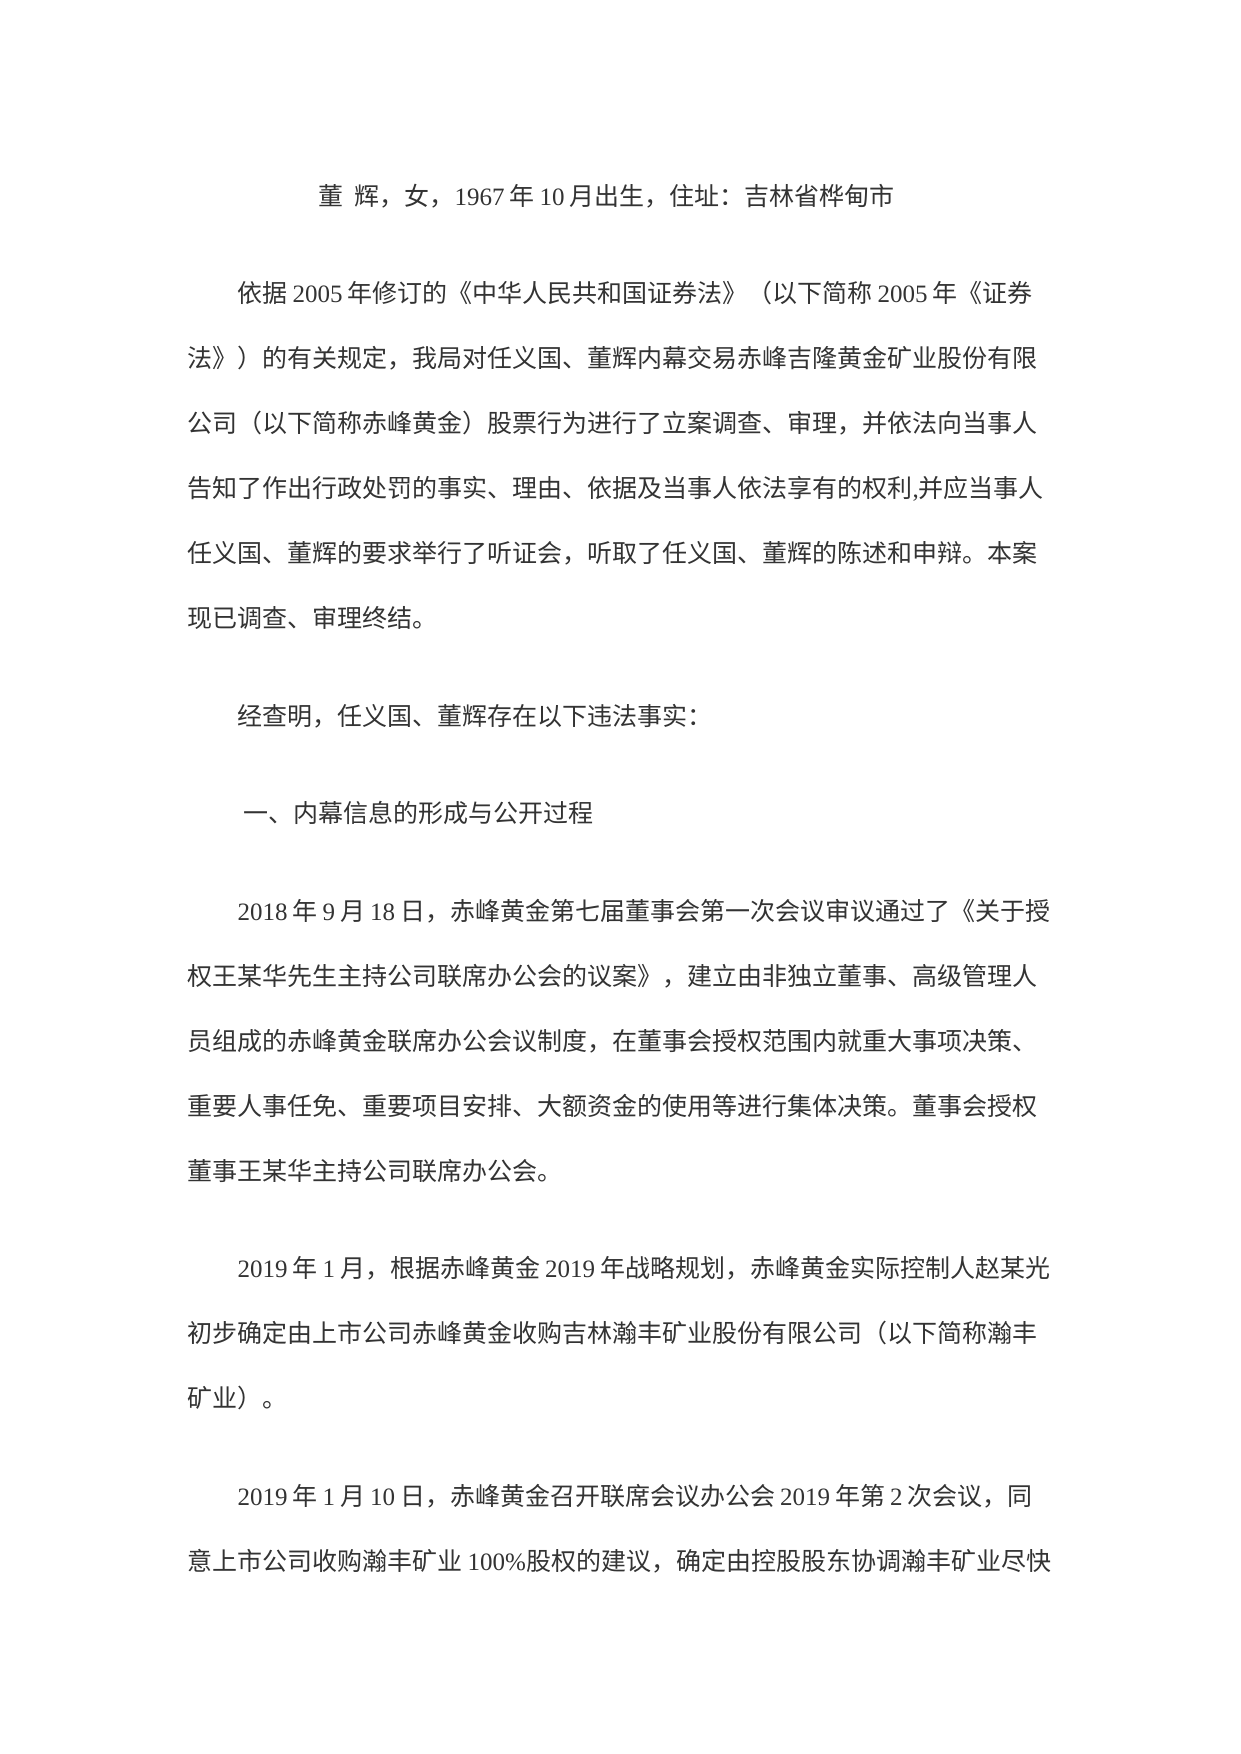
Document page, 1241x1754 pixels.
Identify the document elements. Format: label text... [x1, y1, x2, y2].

text 一、内幕信息的形成与公开过程 [187, 779, 1053, 844]
text 经查明，任义国、董辉存在以下违法事实： [187, 682, 1053, 747]
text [187, 1462, 1053, 1592]
text 董 辉，女，1967年10月出生，住址：吉林省桦甸市 [187, 162, 1053, 227]
text 依据2005年修订的《中华人民共和国证券法》（以下简称2005年《证券法》）的有关规定，我局对任义国、董辉内幕交易赤峰吉隆黄金矿业股份有限公司（以下简称赤峰黄金）股票行为进行了立案调查、审理，并依法向当事人告知了作出行政处罚的事实、理由、依据及当事人依法享有的权利,并应当事人任义国、董辉的要求举行了听证会，听取了任义国、董辉的陈述和申辩。本案现已调查、审理终结。 [187, 259, 1053, 649]
text 2018年9月18日，赤峰黄金第七届董事会第一次会议审议通过了《关于授权王某华先生主持公司联席办公会的议案》，建立由非独立董事、高级管理人员组成的赤峰黄金联席办公会议制度，在董事会授权范围内就重大事项决策、重要人事任免、重要项目安排、大额资金的使用等进行集体决策。董事会授权董事王某华主持公司联席办公会。 [187, 877, 1053, 1202]
text 2019年1月，根据赤峰黄金2019年战略规划，赤峰黄金实际控制人赵某光初步确定由上市公司赤峰黄金收购吉林瀚丰矿业股份有限公司（以下简称瀚丰矿业）。 [187, 1234, 1053, 1429]
